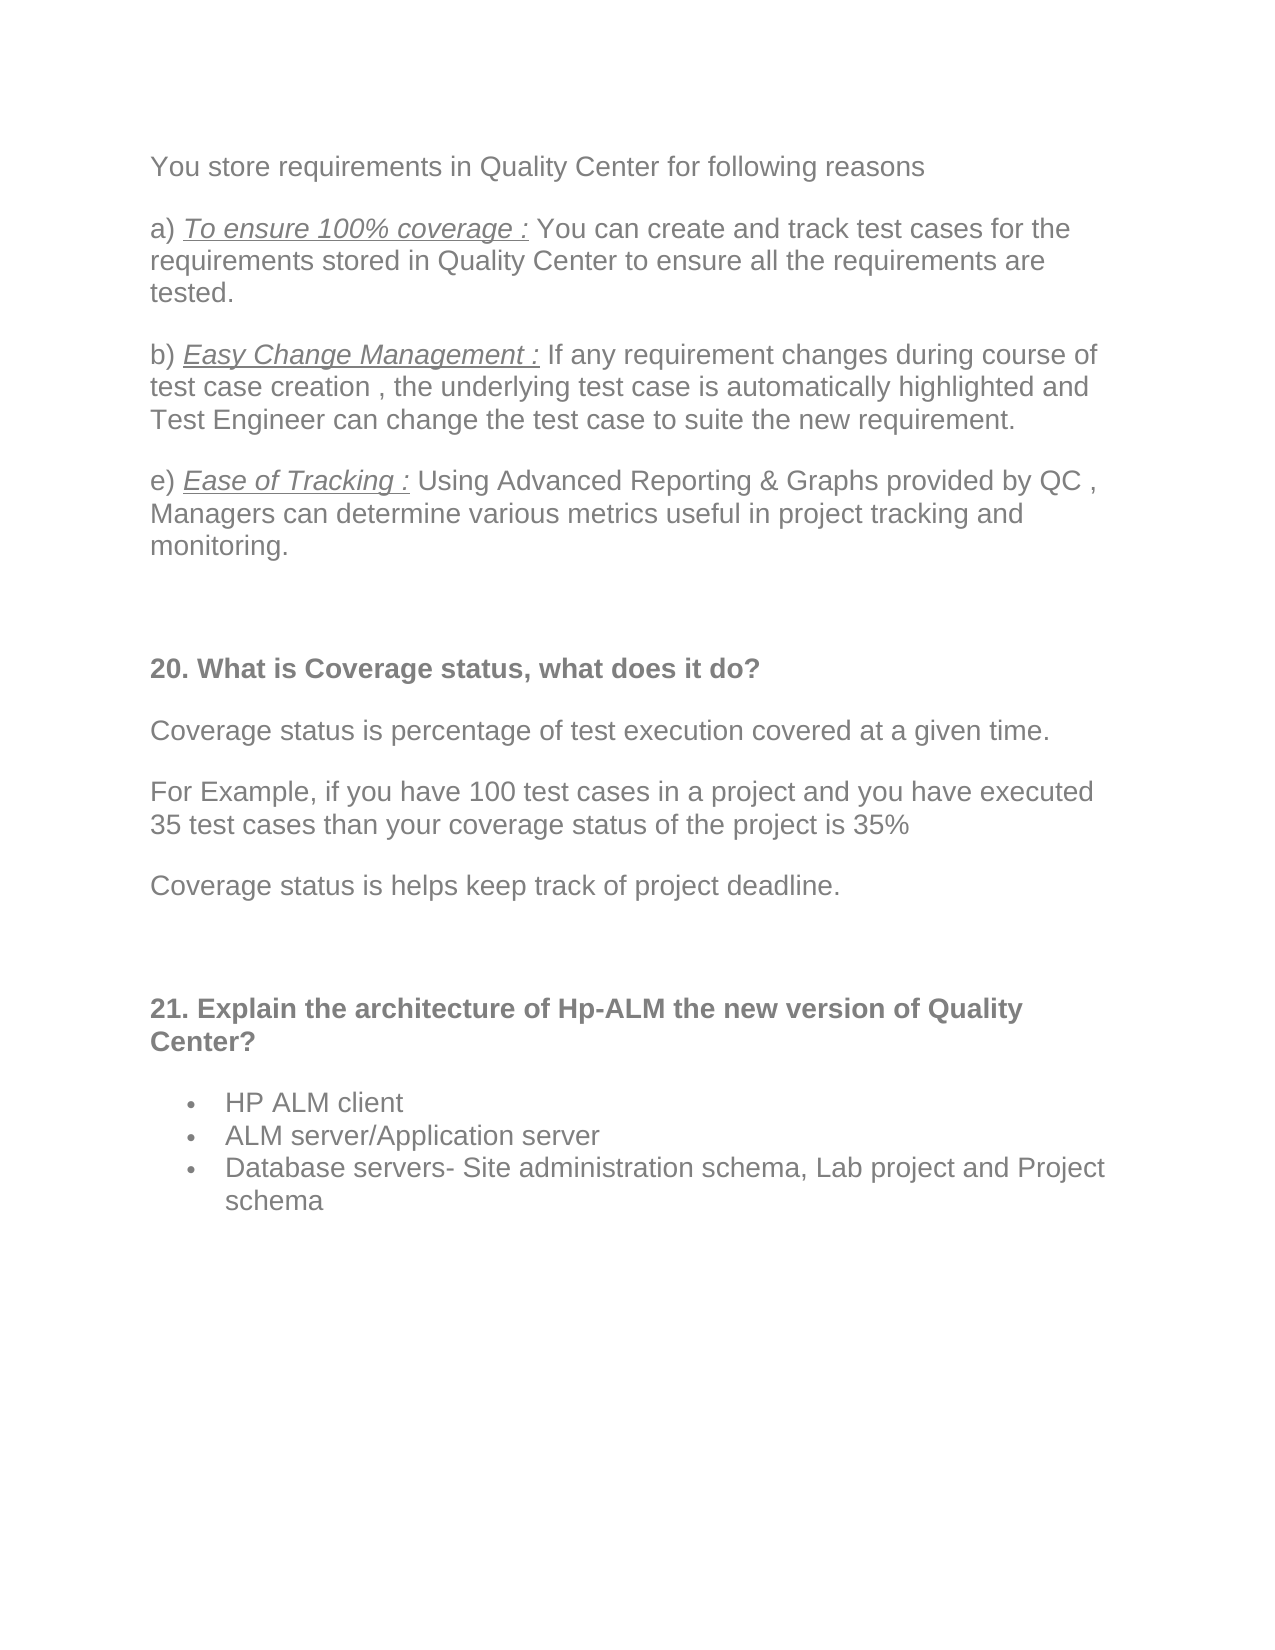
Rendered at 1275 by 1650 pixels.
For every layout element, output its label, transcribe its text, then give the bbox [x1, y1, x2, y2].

text 20. What is Coverage status, what does it do? [150, 652, 1125, 684]
text Coverage status is percentage of test execution covered at a given time. [150, 714, 1125, 746]
list HP ALM client [187, 1086, 1125, 1119]
text b) Easy Change Management : If any requirement changes during course of test case creation , the underlying test case is automatically highlighted and Test Engineer can change the test case to suite the new requirement. [150, 338, 1125, 435]
text For Example, if you have 100 test cases in a project and you have executed 35 test cases than your coverage status of the project is 35% [150, 775, 1125, 840]
text You store requirements in Quality Center for following reasons [150, 150, 1125, 182]
list Database servers- Site administration schema, Lab project and Project schema [187, 1151, 1125, 1216]
text 21. Explain the architecture of Hp-ALM the new version of Quality Center? [150, 992, 1125, 1057]
text Coverage status is helps keep track of project deadline. [150, 869, 1125, 902]
text a) To ensure 100% coverage : You can create and track test cases for the requirements stored in Quality Center to ensure all the requirements are tested. [150, 212, 1125, 309]
list ALM server/Application server [187, 1119, 1125, 1151]
text e) Ease of Tracking : Using Advanced Reporting & Graphs provided by QC , Managers can determine various metrics useful in project tracking and monitoring. [150, 464, 1125, 561]
